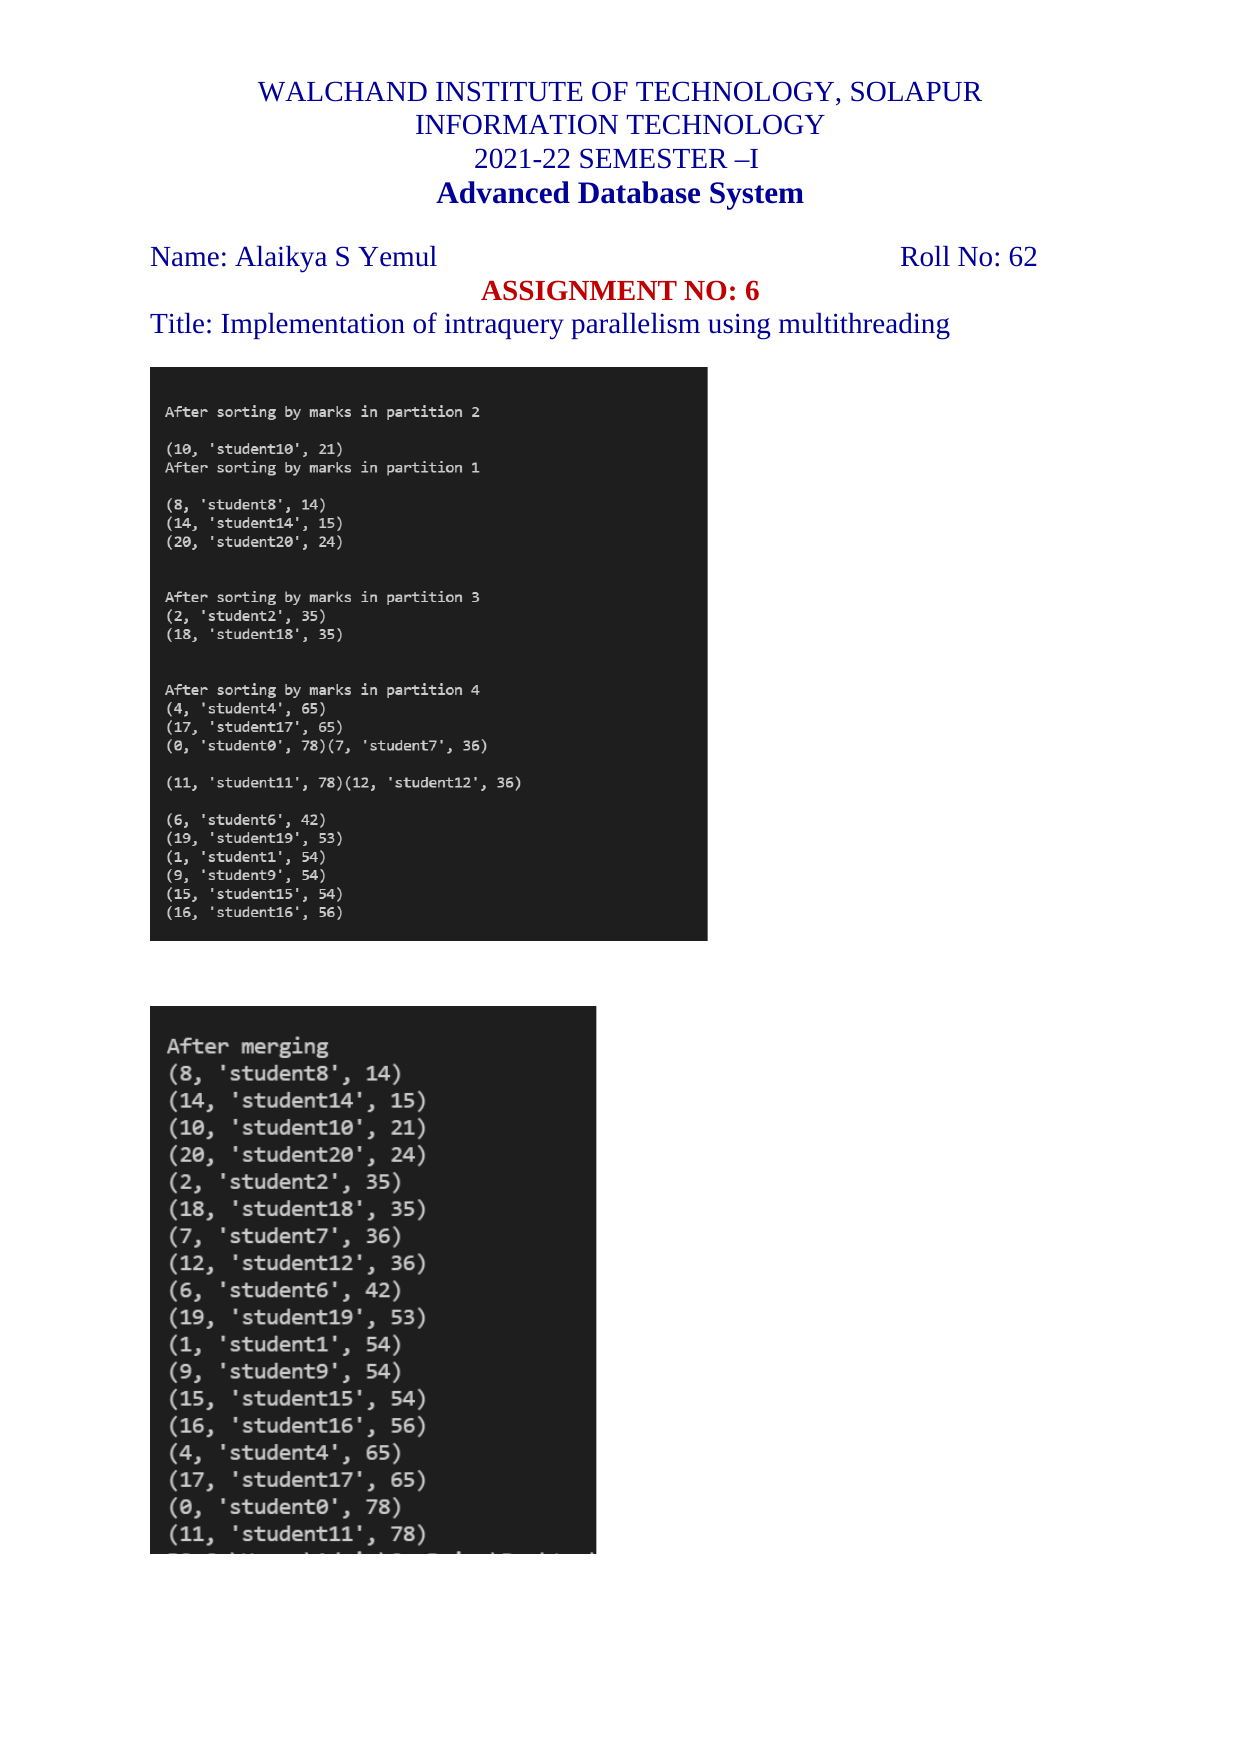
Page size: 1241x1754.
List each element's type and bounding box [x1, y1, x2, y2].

picture [150, 367, 708, 941]
picture [150, 1006, 597, 1554]
